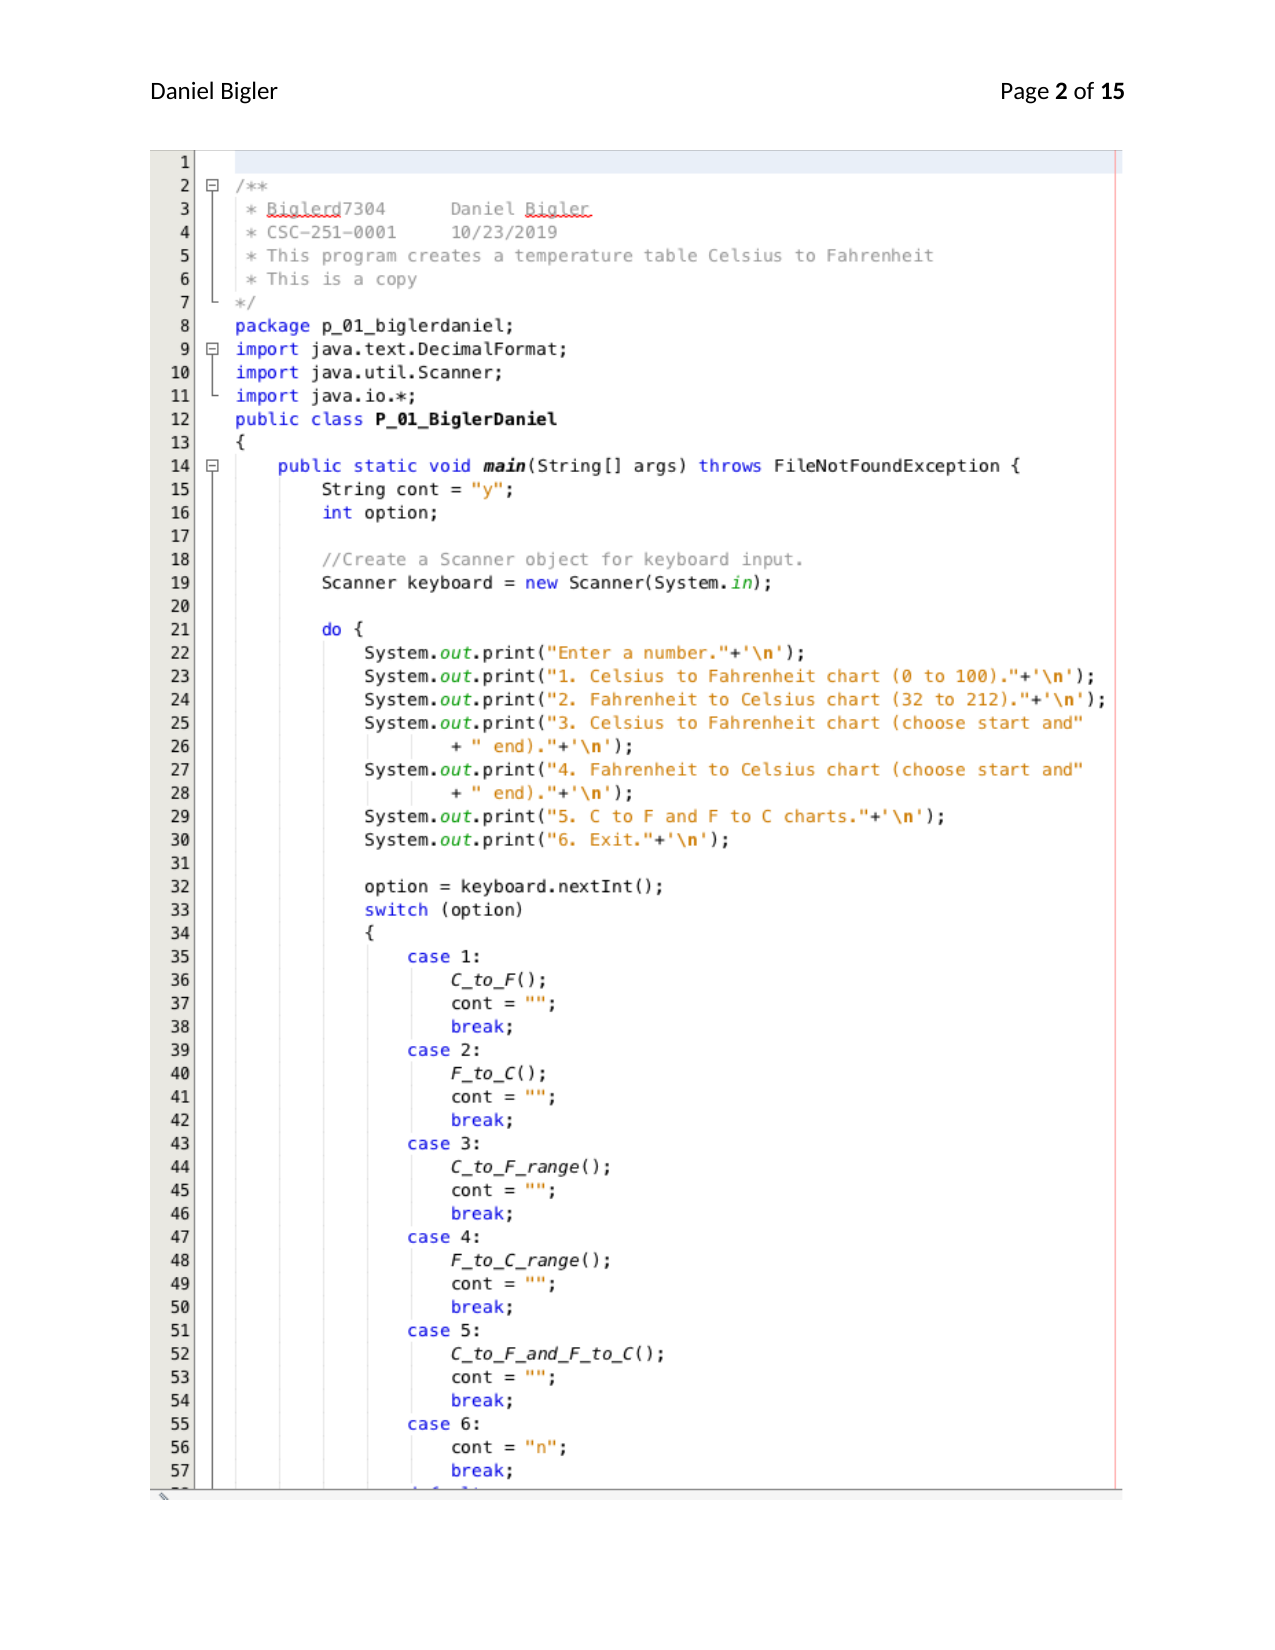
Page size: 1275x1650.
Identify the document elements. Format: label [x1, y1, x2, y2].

picture [150, 150, 1123, 1500]
